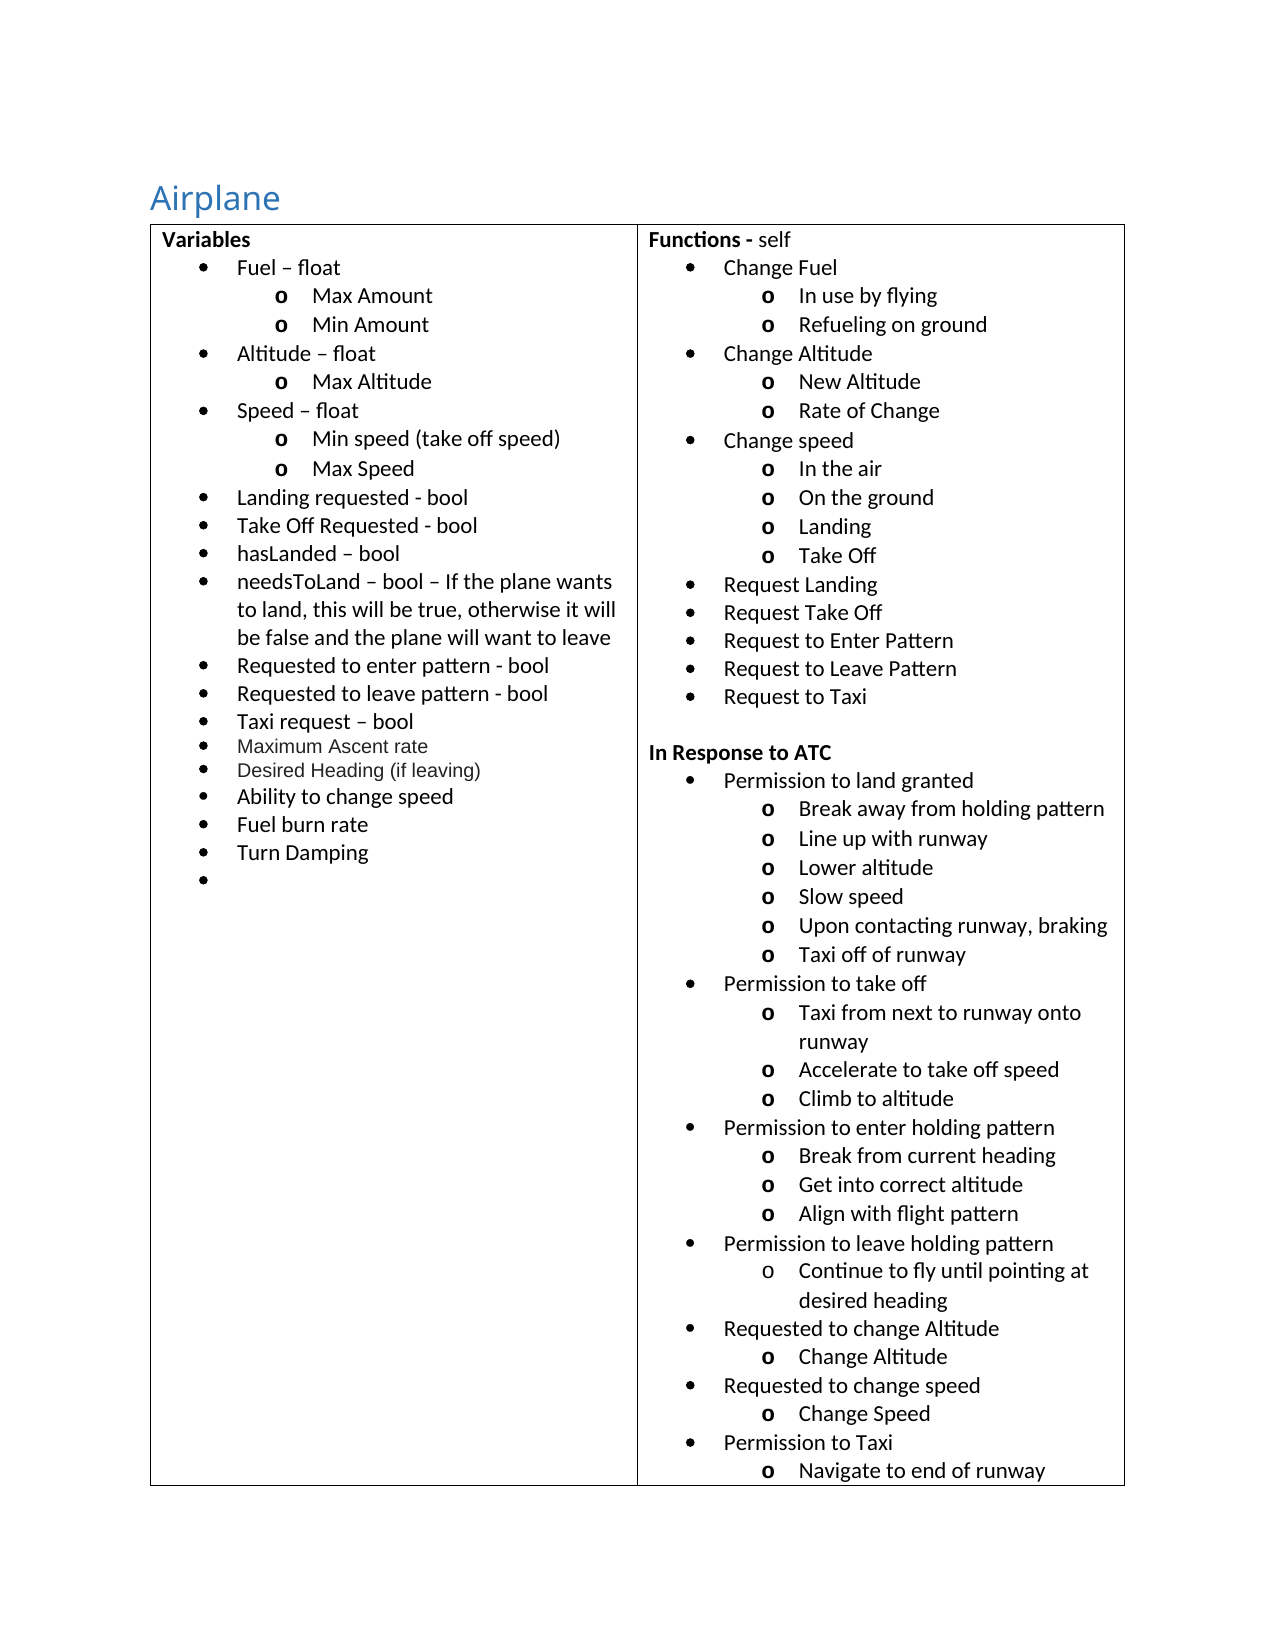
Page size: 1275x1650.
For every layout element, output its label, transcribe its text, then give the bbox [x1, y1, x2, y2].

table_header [151, 225, 637, 1485]
subtitle Airplane [150, 175, 1125, 220]
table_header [638, 225, 1124, 1485]
